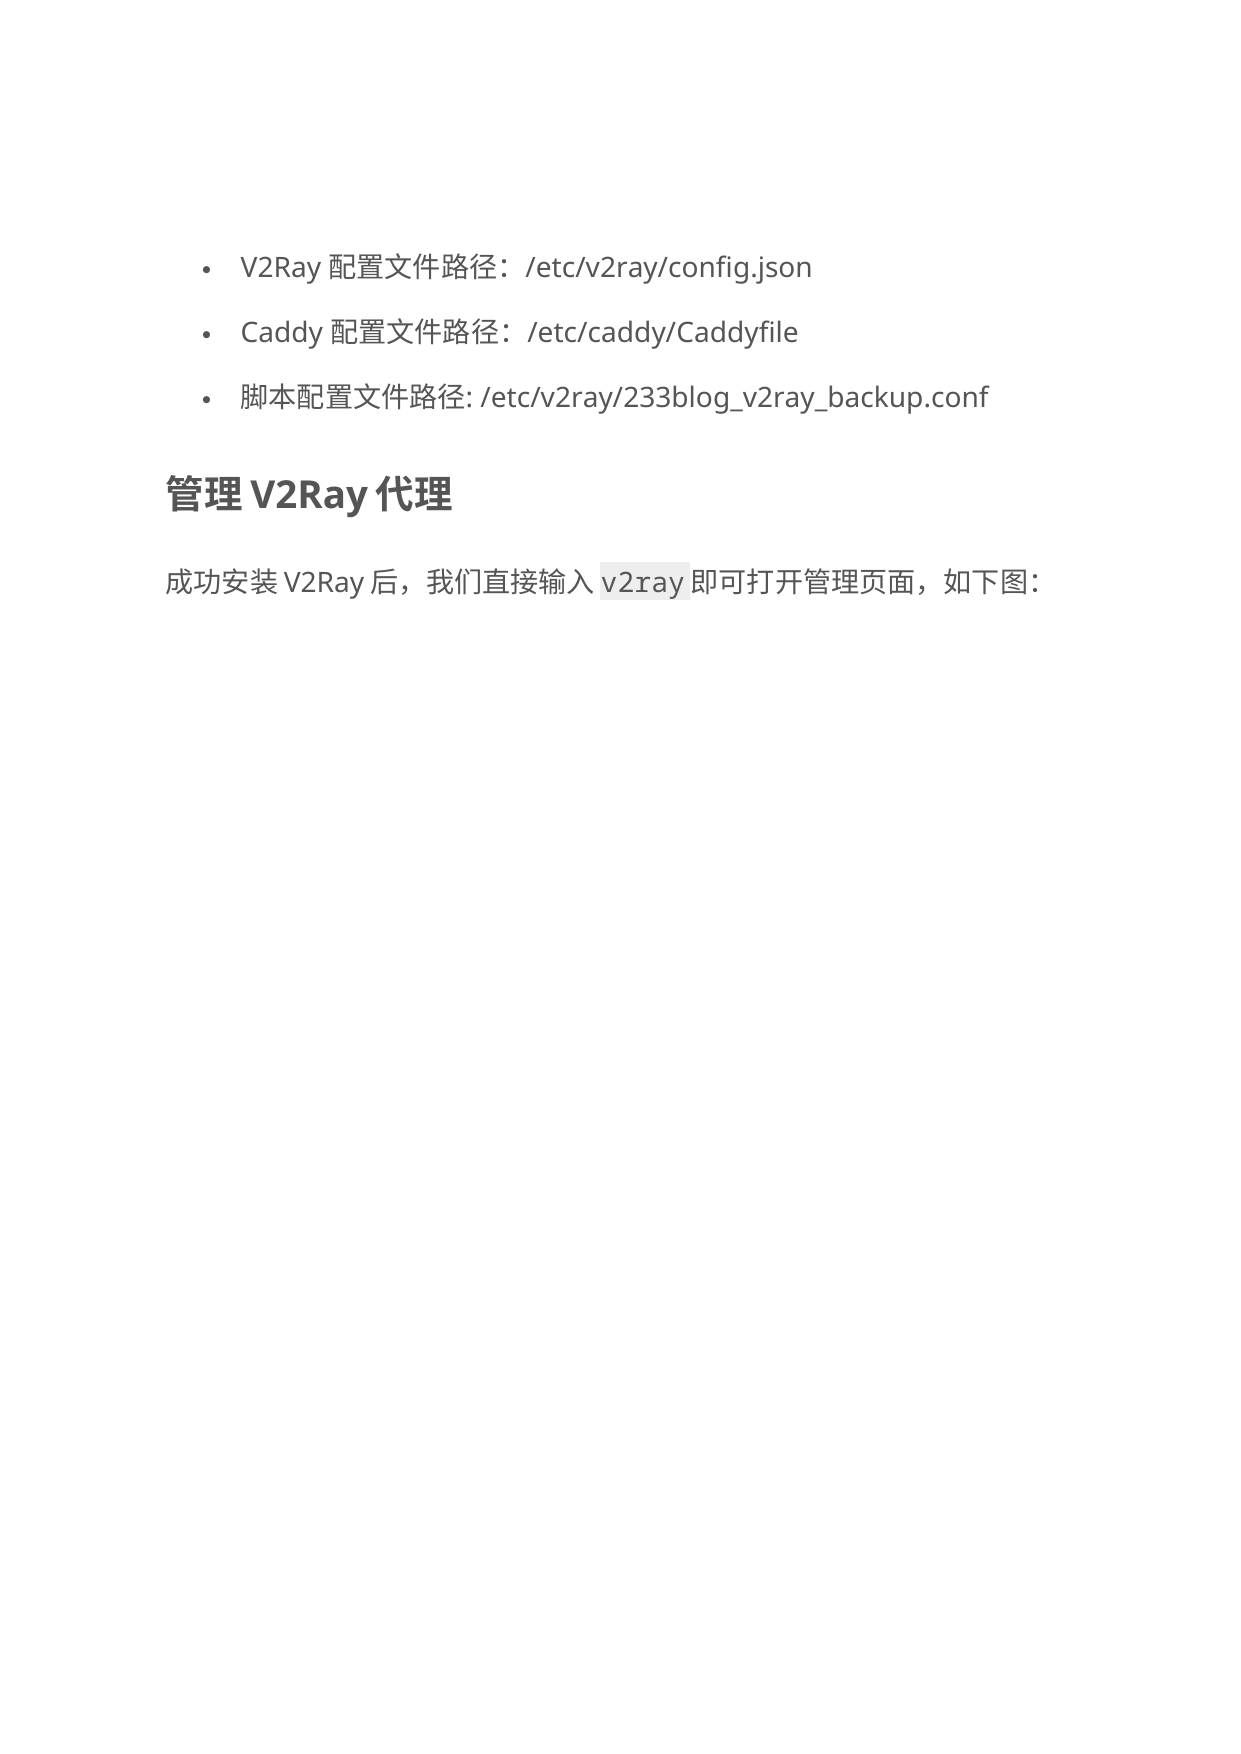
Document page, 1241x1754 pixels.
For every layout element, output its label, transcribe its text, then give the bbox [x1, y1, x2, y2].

text 成功安装V2Ray后，我们直接输入v2ray即可打开管理页面，如下图： [165, 547, 1087, 612]
list 脚本配置文件路径: /etc/v2ray/233blog_v2ray_backup.conf [203, 363, 1087, 428]
list V2Ray 配置文件路径：/etc/v2ray/config.json [203, 233, 1087, 298]
text 管理V2Ray代理 [165, 459, 1087, 524]
list Caddy 配置文件路径：/etc/caddy/Caddyfile [203, 298, 1087, 363]
